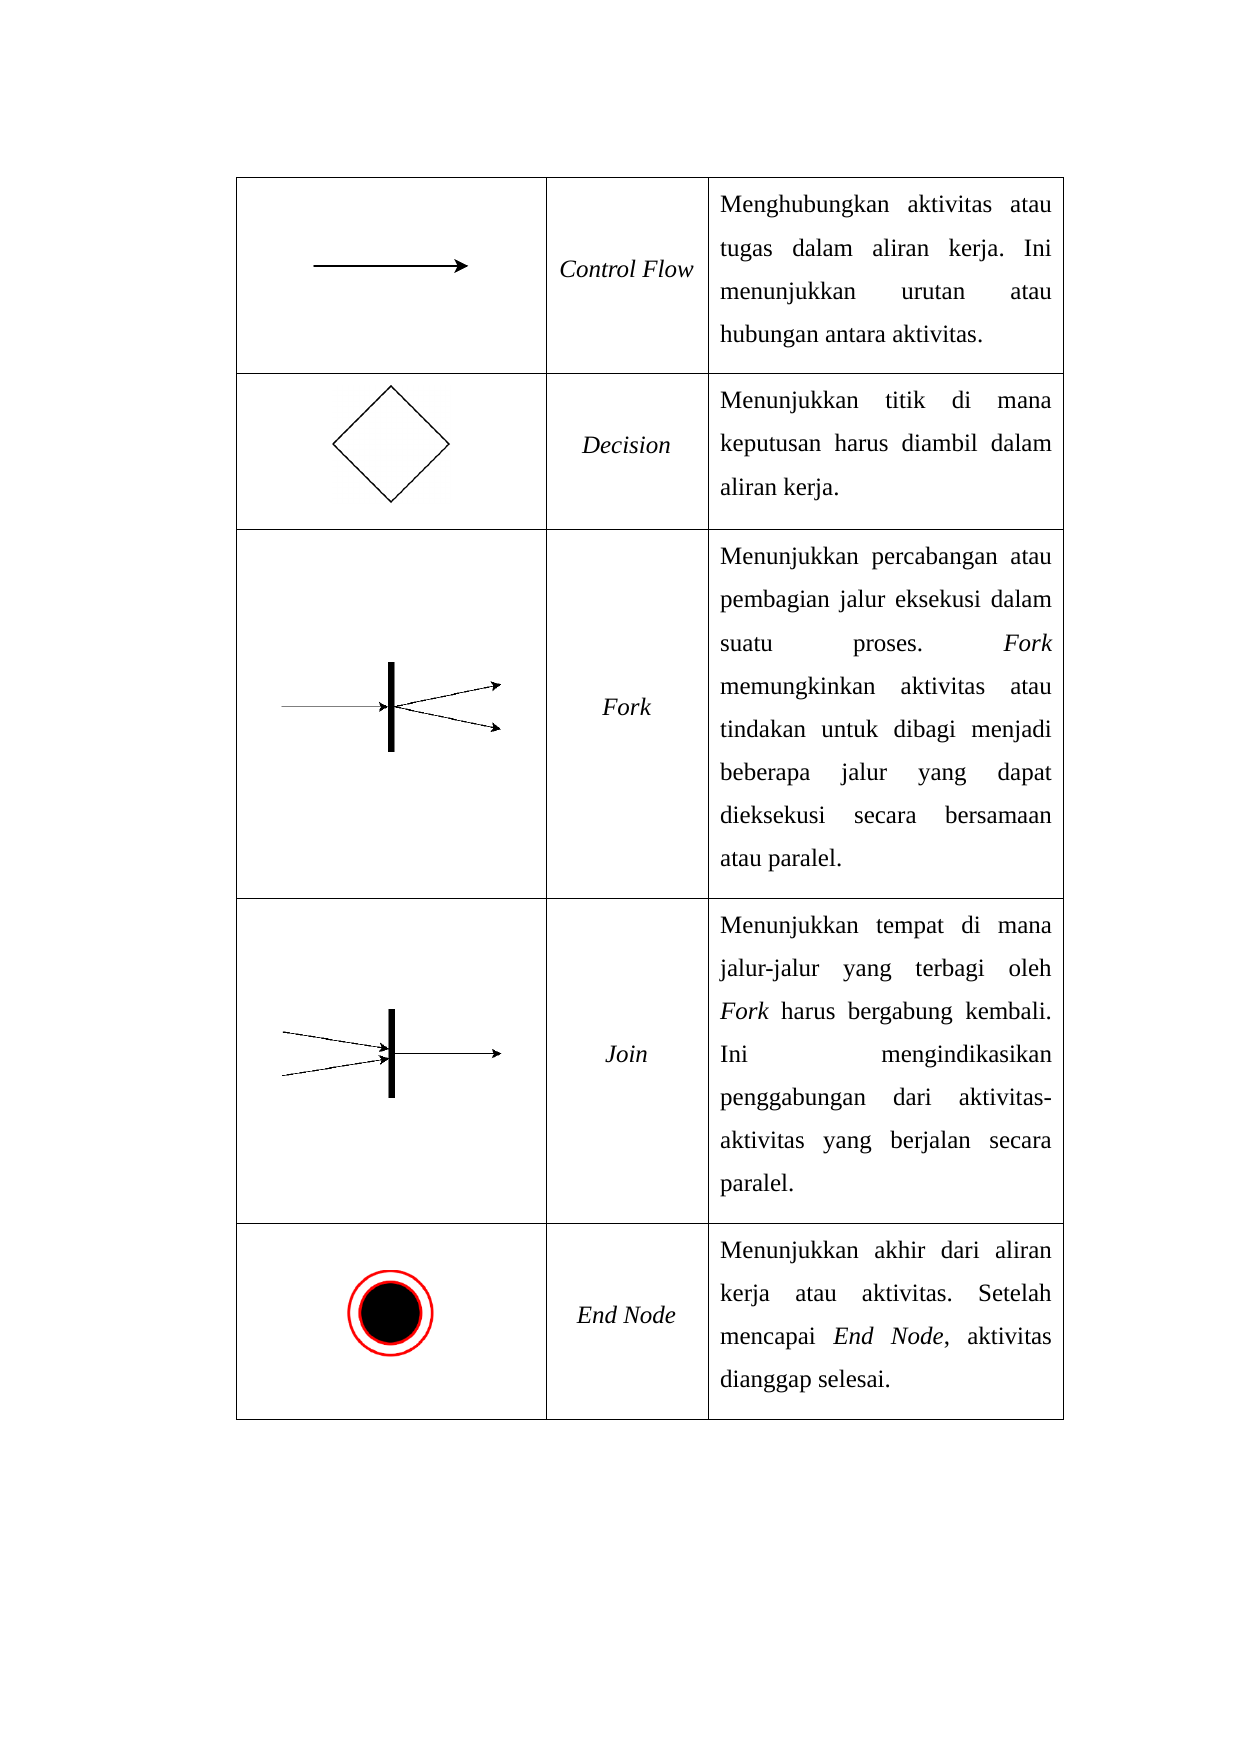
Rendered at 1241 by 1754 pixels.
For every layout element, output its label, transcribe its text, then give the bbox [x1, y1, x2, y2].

table_cell Menunjukkan akhir dari aliran kerja atau aktivitas. Setelah mencapai End Node, aktivitas dianggap selesai. [709, 1224, 1063, 1419]
table_cell [237, 374, 546, 529]
table_cell Decision [547, 374, 708, 529]
table_cell Control Flow [547, 178, 708, 373]
picture [273, 1009, 510, 1098]
picture [332, 385, 451, 504]
table_cell Menunjukkan titik di mana keputusan harus diambil dalam aliran kerja. [709, 374, 1063, 529]
table_cell [237, 178, 546, 373]
table_cell Fork [547, 530, 708, 897]
table_cell [237, 530, 546, 897]
table_cell Menunjukkan tempat di mana jalur-jalur yang terbagi oleh Fork harus bergabung kembali. Ini mengindikasikan penggabungan dari aktivitas-aktivitas yang berjalan secara paralel. [709, 899, 1063, 1223]
table_cell Menghubungkan aktivitas atau tugas dalam aliran kerja. Ini menunjukkan urutan atau hubungan antara aktivitas. [709, 178, 1063, 373]
table_cell Join [547, 899, 708, 1223]
table_cell [237, 899, 546, 1223]
picture [347, 1270, 436, 1359]
picture [273, 662, 510, 752]
table_cell End Node [547, 1224, 708, 1419]
table_cell [237, 1224, 546, 1419]
picture [302, 254, 481, 279]
table_cell Menunjukkan percabangan atau pembagian jalur eksekusi dalam suatu proses. Fork memungkinkan aktivitas atau tindakan untuk dibagi menjadi beberapa jalur yang dapat dieksekusi secara bersamaan atau paralel. [709, 530, 1063, 897]
